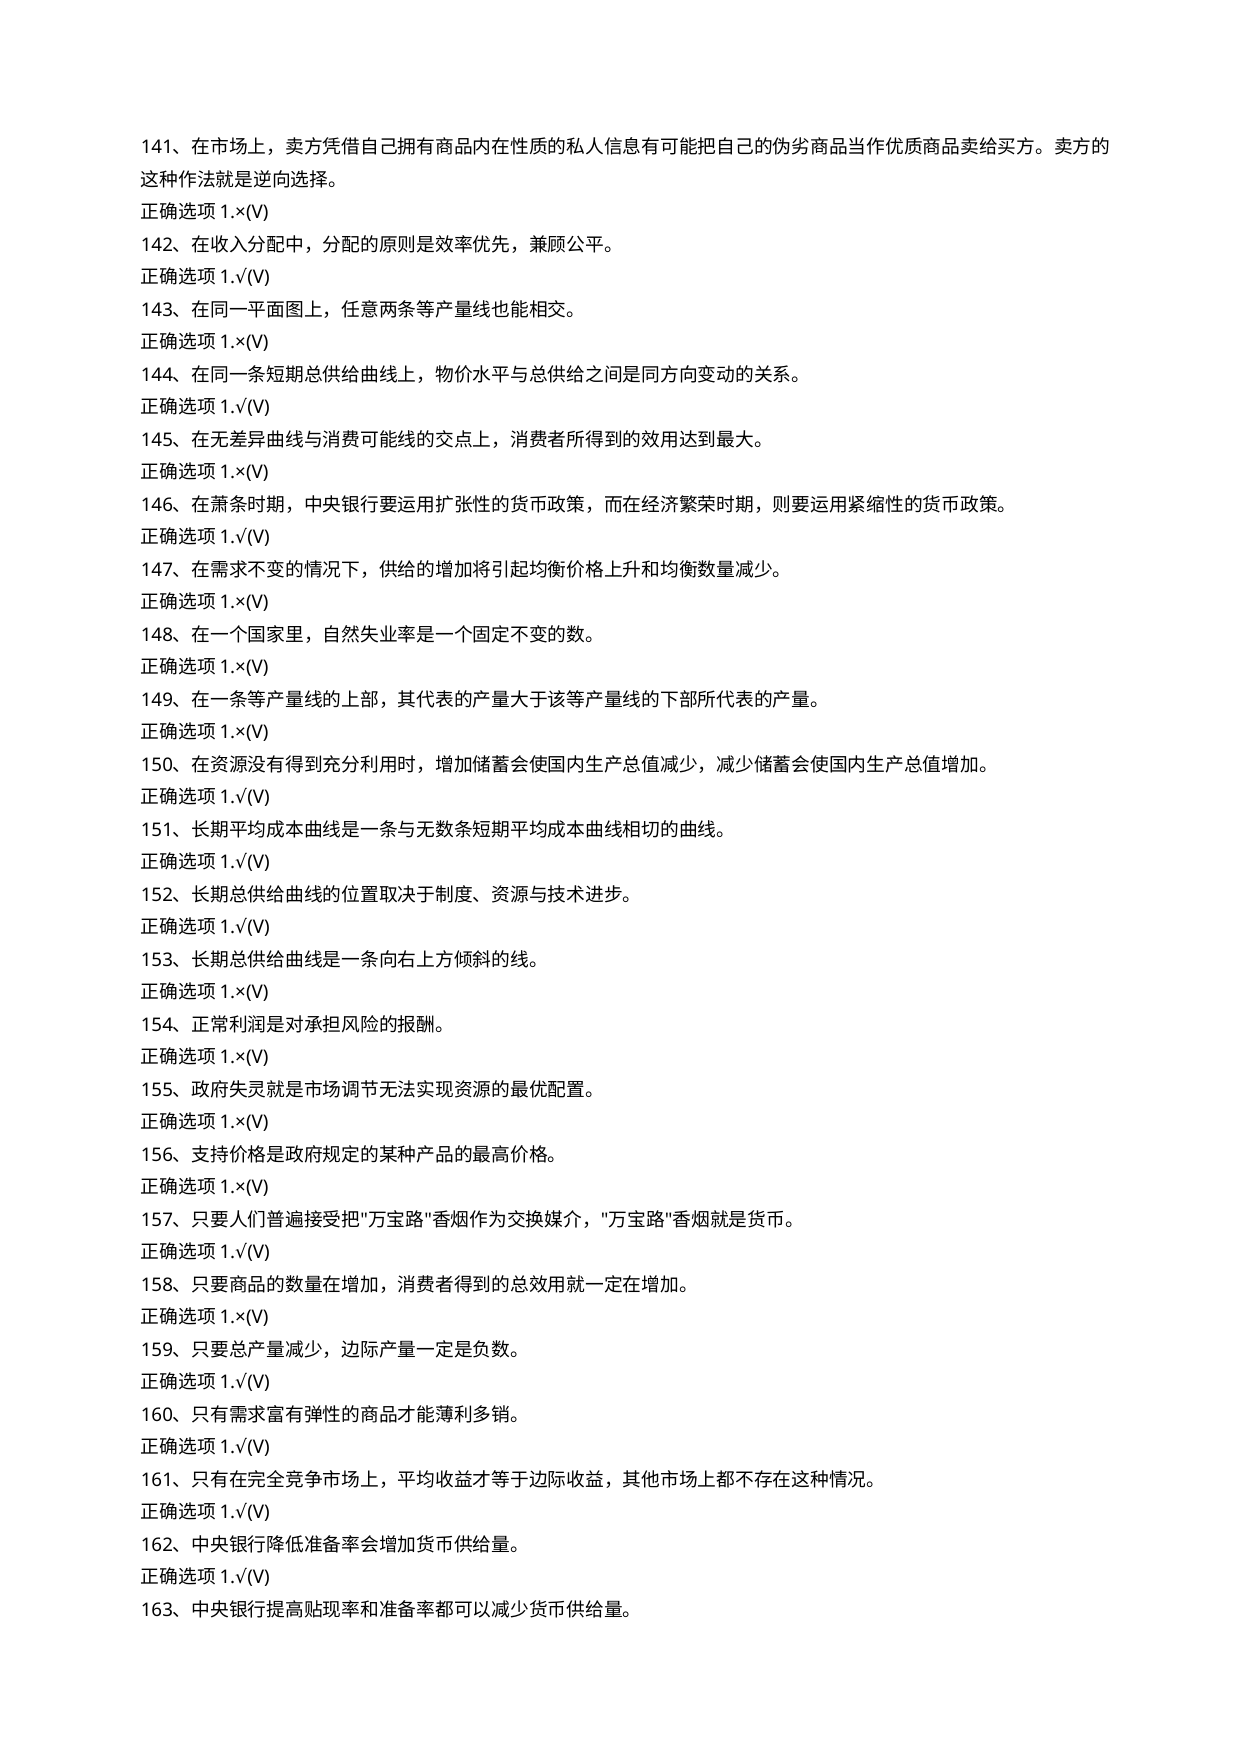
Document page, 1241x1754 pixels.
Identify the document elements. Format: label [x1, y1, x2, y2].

text [141, 129, 1117, 1624]
